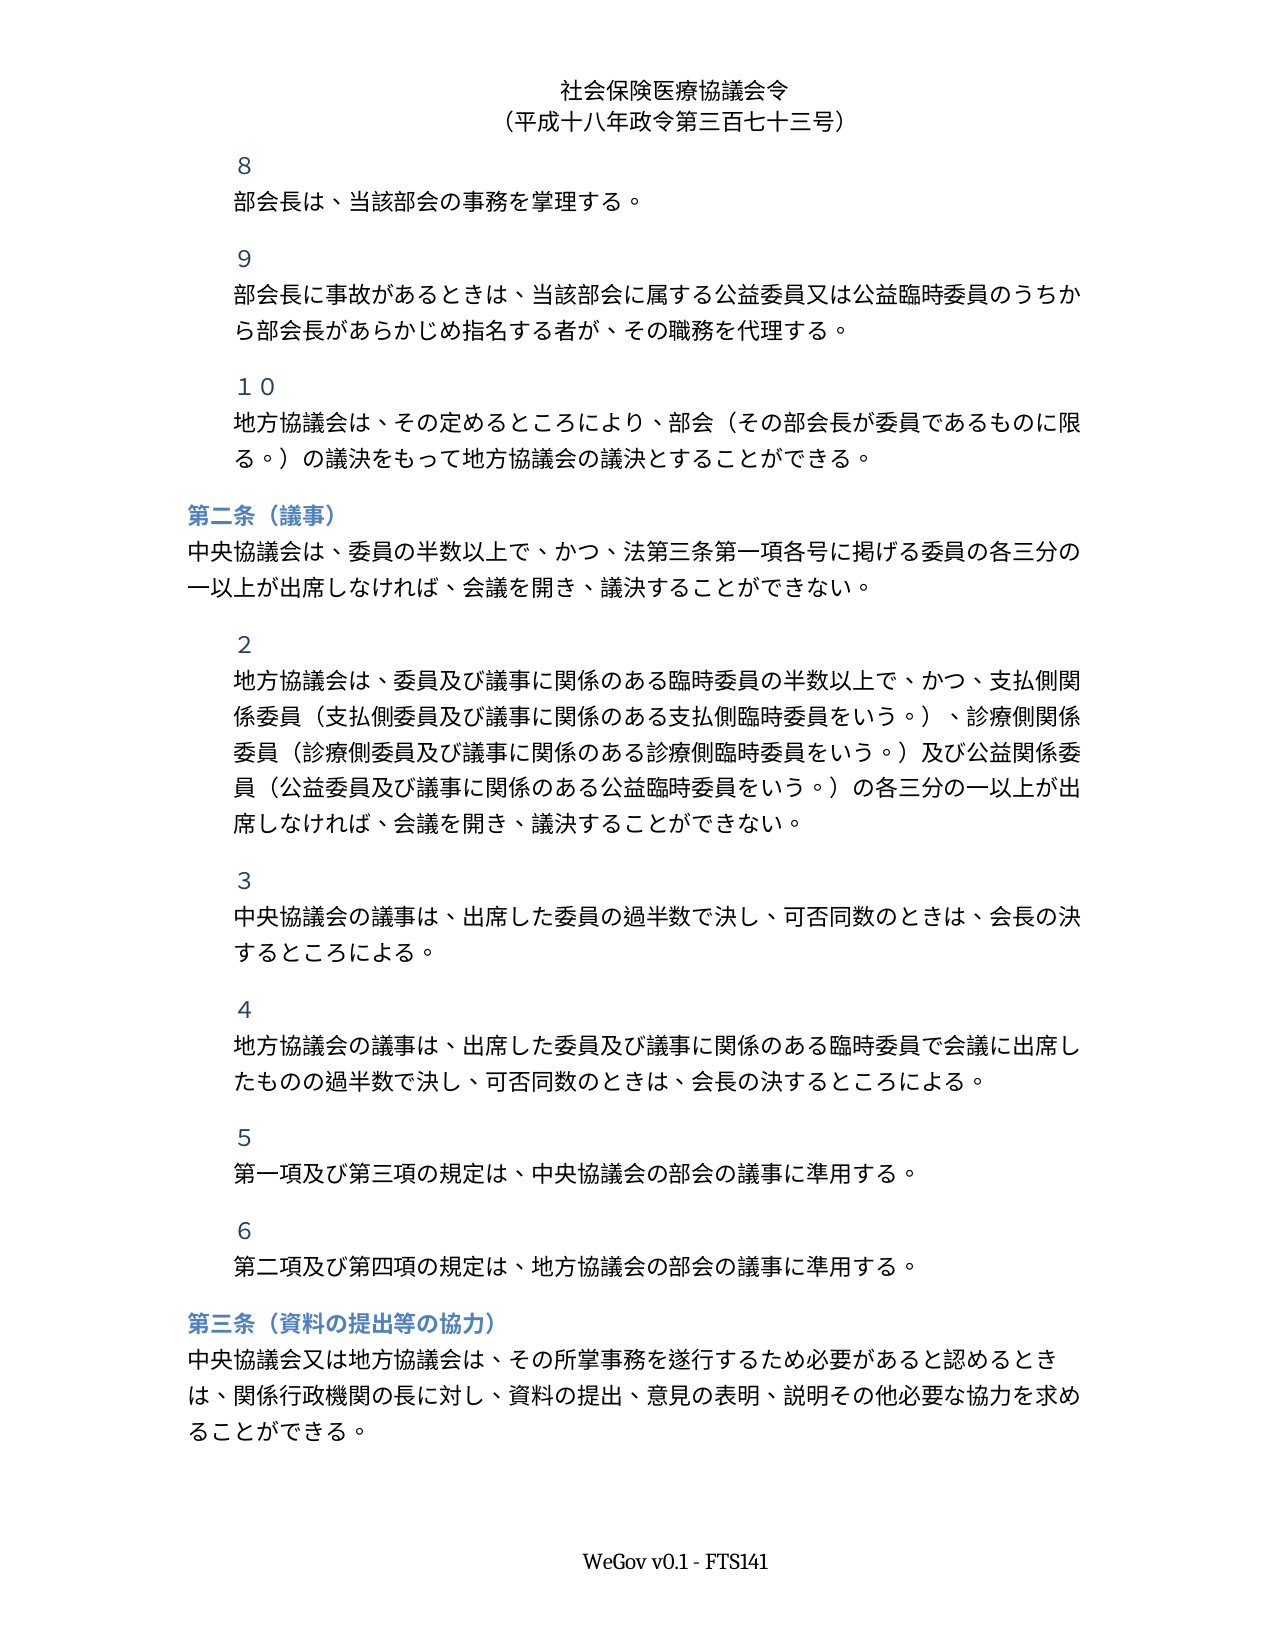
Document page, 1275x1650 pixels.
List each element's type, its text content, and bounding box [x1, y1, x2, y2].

subtitle ５ [233, 1122, 1087, 1154]
text 部会長は、当該部会の事務を掌理する。 [233, 186, 1087, 217]
text 中央協議会又は地方協議会は、その所掌事務を遂行するため必要があると認めるときは、関係行政機関の長に対し、資料の提出、意見の表明、説明その他必要な協力を求めることができる。 [187, 1344, 1087, 1447]
text 地方協議会の議事は、出席した委員及び議事に関係のある臨時委員で会議に出席したものの過半数で決し、可否同数のときは、会長の決するところによる。 [233, 1030, 1087, 1097]
text 地方協議会は、その定めるところにより、部会（その部会長が委員であるものに限る。）の議決をもって地方協議会の議決とすることができる。 [233, 407, 1087, 474]
subtitle １０ [233, 371, 1087, 403]
subtitle ８ [233, 150, 1087, 181]
subtitle ４ [233, 994, 1087, 1025]
text 地方協議会は、委員及び議事に関係のある臨時委員の半数以上で、かつ、支払側関係委員（支払側委員及び議事に関係のある支払側臨時委員をいう。）、診療側関係委員（診療側委員及び議事に関係のある診療側臨時委員をいう。）及び公益関係委員（公益委員及び議事に関係のある公益臨時委員をいう。）の各三分の一以上が出席しなければ、会議を開き、議決することができない。 [233, 664, 1087, 839]
subtitle ６ [233, 1215, 1087, 1246]
text 部会長に事故があるときは、当該部会に属する公益委員又は公益臨時委員のうちから部会長があらかじめ指名する者が、その職務を代理する。 [233, 279, 1087, 346]
subtitle ３ [233, 865, 1087, 896]
text 中央協議会は、委員の半数以上で、かつ、法第三条第一項各号に掲げる委員の各三分の一以上が出席しなければ、会議を開き、議決することができない。 [187, 536, 1087, 603]
text 第二項及び第四項の規定は、地方協議会の部会の議事に準用する。 [233, 1251, 1087, 1282]
subtitle 第二条（議事） [187, 500, 1087, 531]
subtitle ２ [233, 629, 1087, 660]
subtitle 第三条（資料の提出等の協力） [187, 1308, 1087, 1339]
subtitle ９ [233, 243, 1087, 274]
text 第一項及び第三項の規定は、中央協議会の部会の議事に準用する。 [233, 1158, 1087, 1189]
text 中央協議会の議事は、出席した委員の過半数で決し、可否同数のときは、会長の決するところによる。 [233, 901, 1087, 968]
